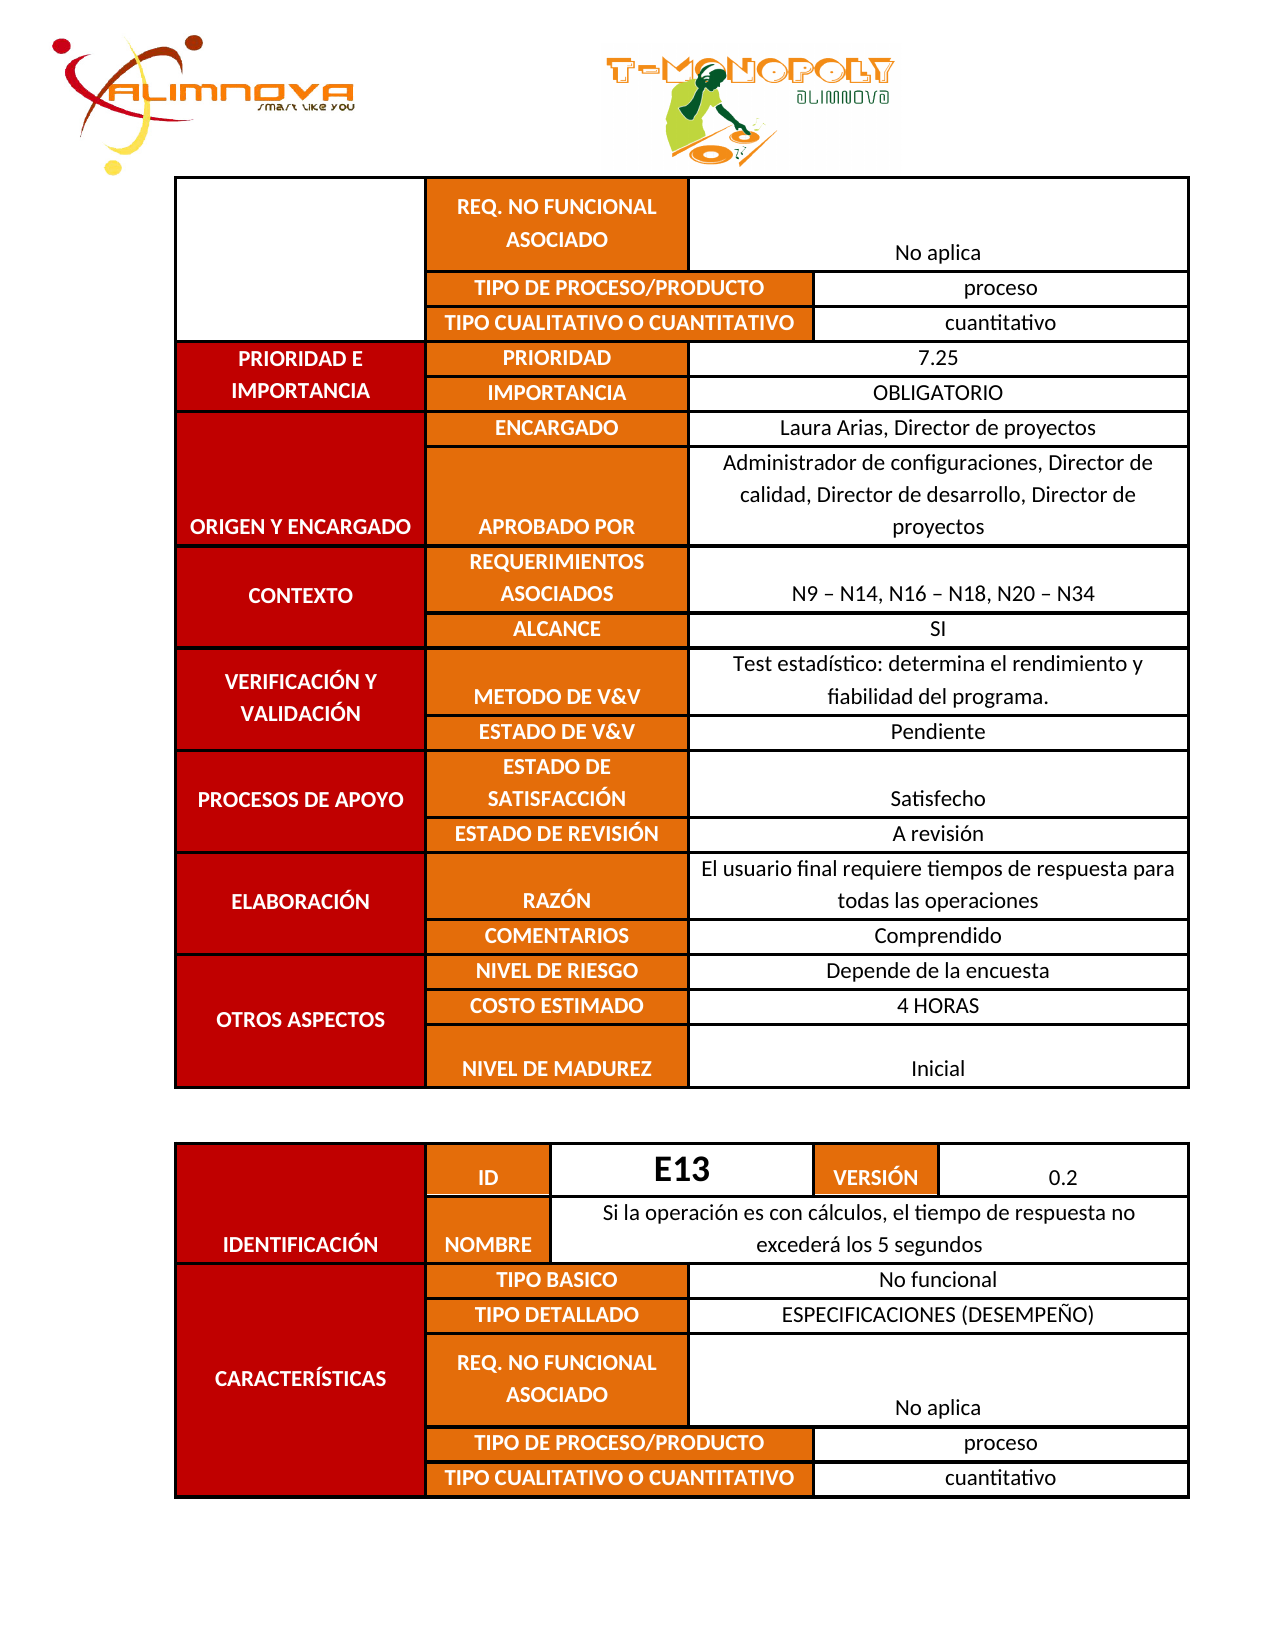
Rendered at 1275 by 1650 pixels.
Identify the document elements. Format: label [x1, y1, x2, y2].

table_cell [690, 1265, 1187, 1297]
picture [601, 43, 902, 176]
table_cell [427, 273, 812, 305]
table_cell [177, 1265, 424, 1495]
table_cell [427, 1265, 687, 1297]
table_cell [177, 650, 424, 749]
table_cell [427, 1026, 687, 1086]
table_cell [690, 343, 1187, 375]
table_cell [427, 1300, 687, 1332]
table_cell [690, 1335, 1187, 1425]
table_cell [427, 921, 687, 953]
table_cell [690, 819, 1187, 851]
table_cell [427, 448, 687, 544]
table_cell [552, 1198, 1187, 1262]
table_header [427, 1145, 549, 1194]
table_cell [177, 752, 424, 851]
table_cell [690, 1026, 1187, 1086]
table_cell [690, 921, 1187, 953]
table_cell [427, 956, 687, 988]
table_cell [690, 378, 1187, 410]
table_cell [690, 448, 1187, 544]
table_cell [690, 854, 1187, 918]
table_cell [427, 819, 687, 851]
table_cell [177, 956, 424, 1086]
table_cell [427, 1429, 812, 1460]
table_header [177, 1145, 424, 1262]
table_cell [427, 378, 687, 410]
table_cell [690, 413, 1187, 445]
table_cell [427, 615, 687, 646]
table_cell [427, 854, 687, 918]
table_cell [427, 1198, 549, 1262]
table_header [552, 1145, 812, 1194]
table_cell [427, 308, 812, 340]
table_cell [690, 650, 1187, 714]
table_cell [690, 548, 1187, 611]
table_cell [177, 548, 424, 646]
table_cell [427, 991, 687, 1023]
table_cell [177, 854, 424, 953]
picture [48, 33, 356, 177]
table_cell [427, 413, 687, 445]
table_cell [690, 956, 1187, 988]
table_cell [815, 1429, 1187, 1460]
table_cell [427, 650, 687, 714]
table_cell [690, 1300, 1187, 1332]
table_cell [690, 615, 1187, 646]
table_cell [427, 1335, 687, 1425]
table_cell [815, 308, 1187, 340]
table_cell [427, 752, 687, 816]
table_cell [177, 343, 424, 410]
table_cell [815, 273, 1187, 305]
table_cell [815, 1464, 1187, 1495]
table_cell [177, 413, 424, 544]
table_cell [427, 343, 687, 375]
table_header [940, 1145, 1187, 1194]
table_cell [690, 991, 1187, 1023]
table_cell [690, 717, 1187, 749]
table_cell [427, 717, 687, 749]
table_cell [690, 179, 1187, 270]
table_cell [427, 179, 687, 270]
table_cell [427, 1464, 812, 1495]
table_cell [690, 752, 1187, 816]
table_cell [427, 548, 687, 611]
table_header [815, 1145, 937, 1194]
